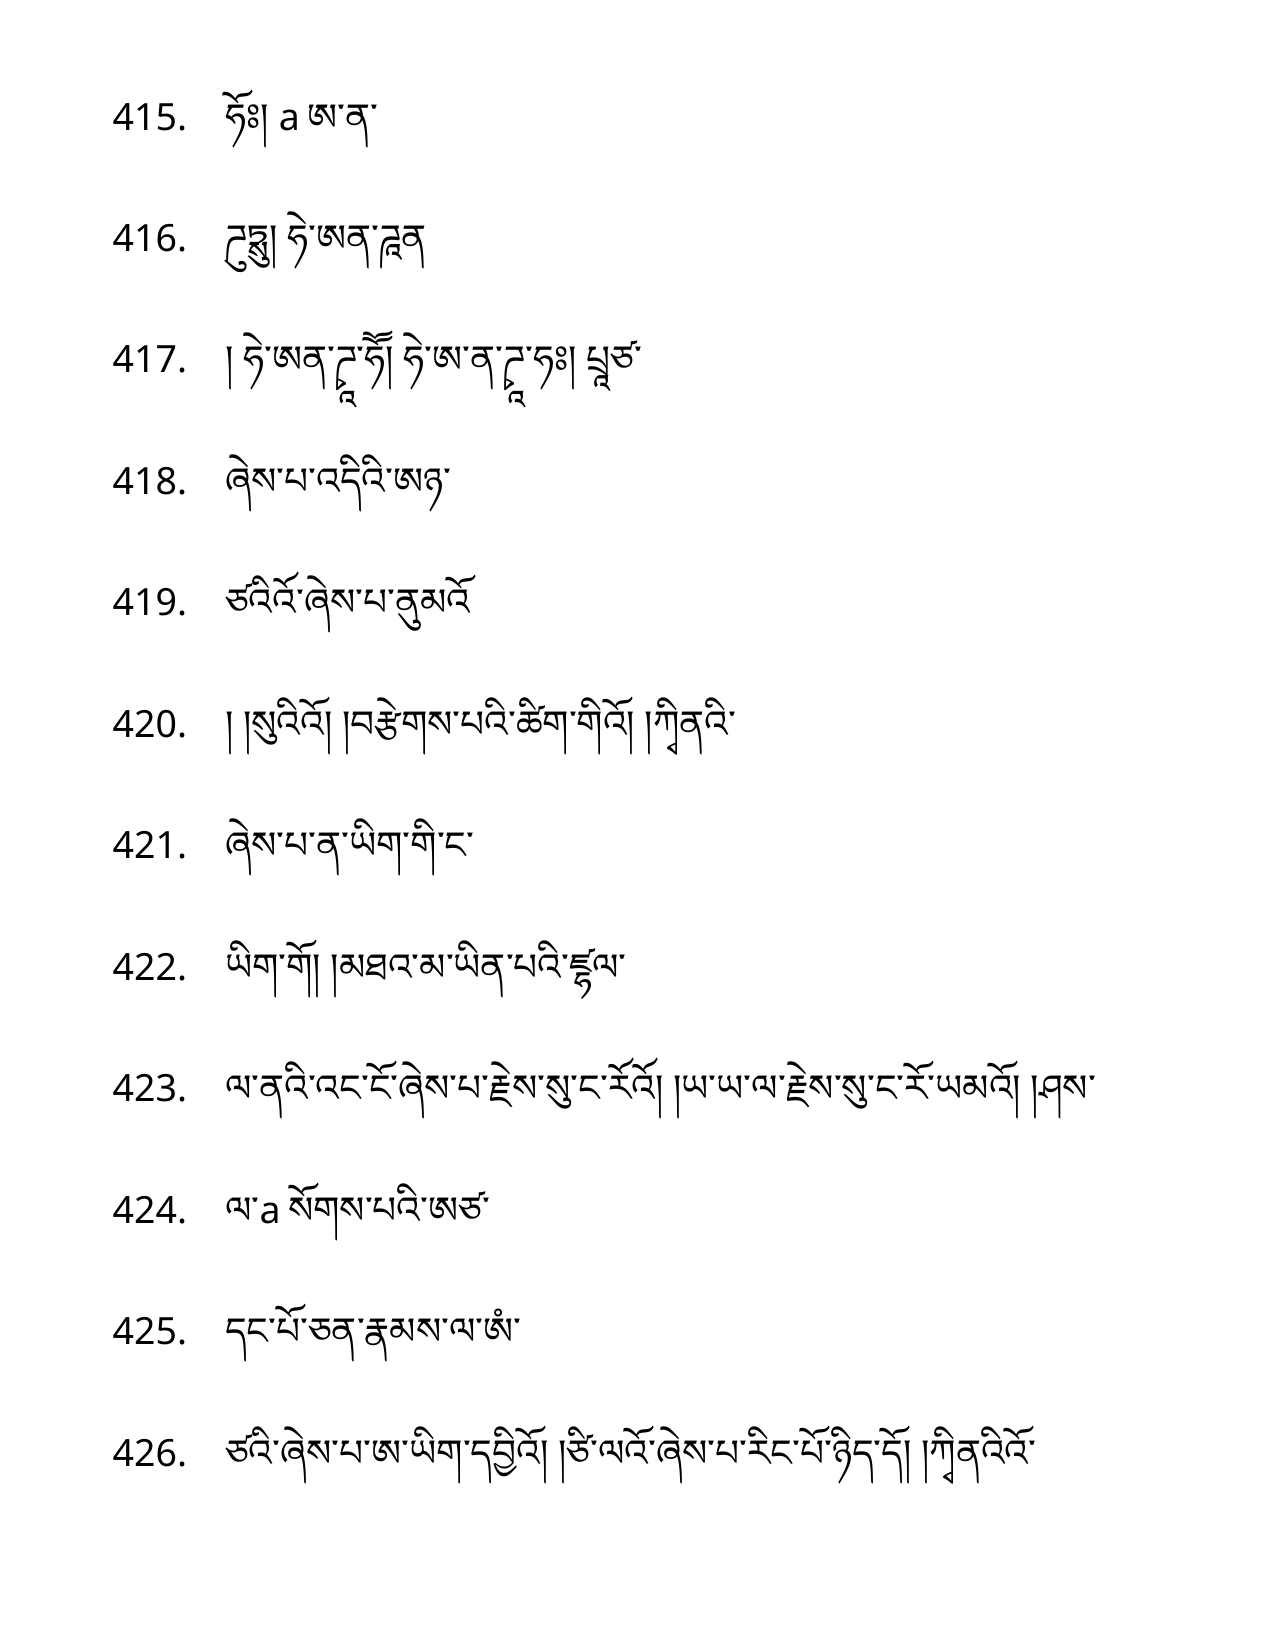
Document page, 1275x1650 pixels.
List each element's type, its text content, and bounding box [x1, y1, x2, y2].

list ལ་aསོགས་པའི་ཨཙ་ [112, 1168, 1200, 1274]
list ། །སུའིའོ། །བརྩེགས་པའི་ཚིག་གིའོ། །ཀྭིནའི་ [112, 682, 1200, 788]
list ཙའིའོ་ཞེས་པ་ནུམའོ [112, 561, 1200, 666]
list དང་པོ་ཅན་རྣམས་ལ་ཨཾ་ [112, 1289, 1200, 1395]
list ཙའི་ཞེས་པ་ཨ་ཡིག་དབྱིའོ། །ཙི་ལའོ་ཞེས་པ་རིང་པོ་ཉིད་དོ། །ཀྭིནའིའོ་ [112, 1411, 1200, 1517]
list ། ཧེ་ཨན་ཌྭཱ་ཧཽ། ཧེ་ཨ་ན་ཌྭཱ་ཧཿ། པྲཱཙ་ [112, 318, 1200, 423]
list ཧོཿ། aཨ་ན་ [112, 75, 1200, 181]
list ཞེས་པ་ན་ཡིག་གི་ང་ [112, 804, 1200, 909]
list ཞེས་པ་འདིའི་ཨཉ་ [112, 439, 1200, 545]
list ཌུཏྶུ། ཧེ་ཨན་ཌཱན [112, 196, 1200, 302]
list ལ་ནའི་འང་ངོ་ཞེས་པ་རྗེས་སུ་ང་རོའོ། །ཡ་ཡ་ལ་རྗེས་སུ་ང་རོ་ཡམའོ། །ཤས་ [112, 1047, 1200, 1152]
list ཡིག་གོ། །མཐའ་མ་ཡིན་པའི་ཛྷལ་ [112, 925, 1200, 1031]
